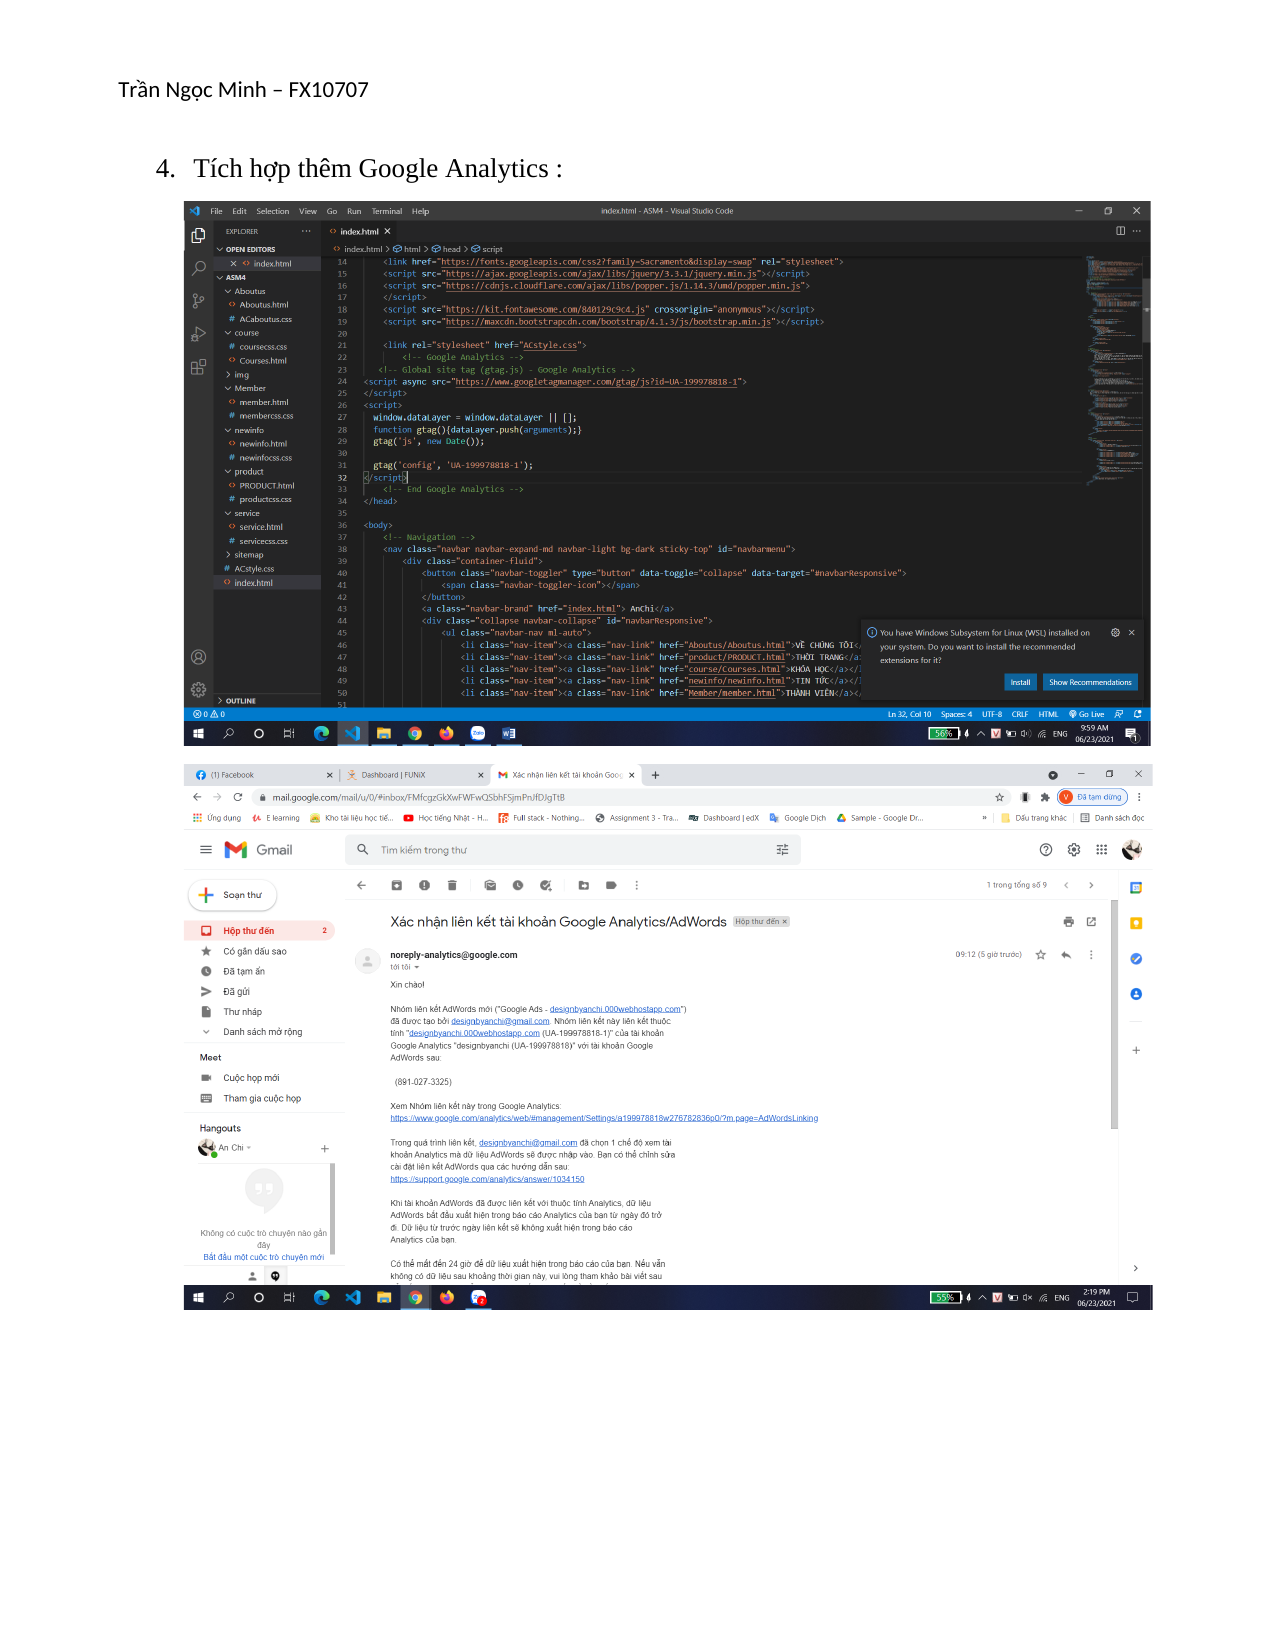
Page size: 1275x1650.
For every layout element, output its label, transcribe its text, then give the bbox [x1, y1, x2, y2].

list Tích hợp thêm Google Analytics : [156, 152, 1157, 183]
picture [183, 764, 1153, 1310]
picture [183, 201, 1151, 746]
